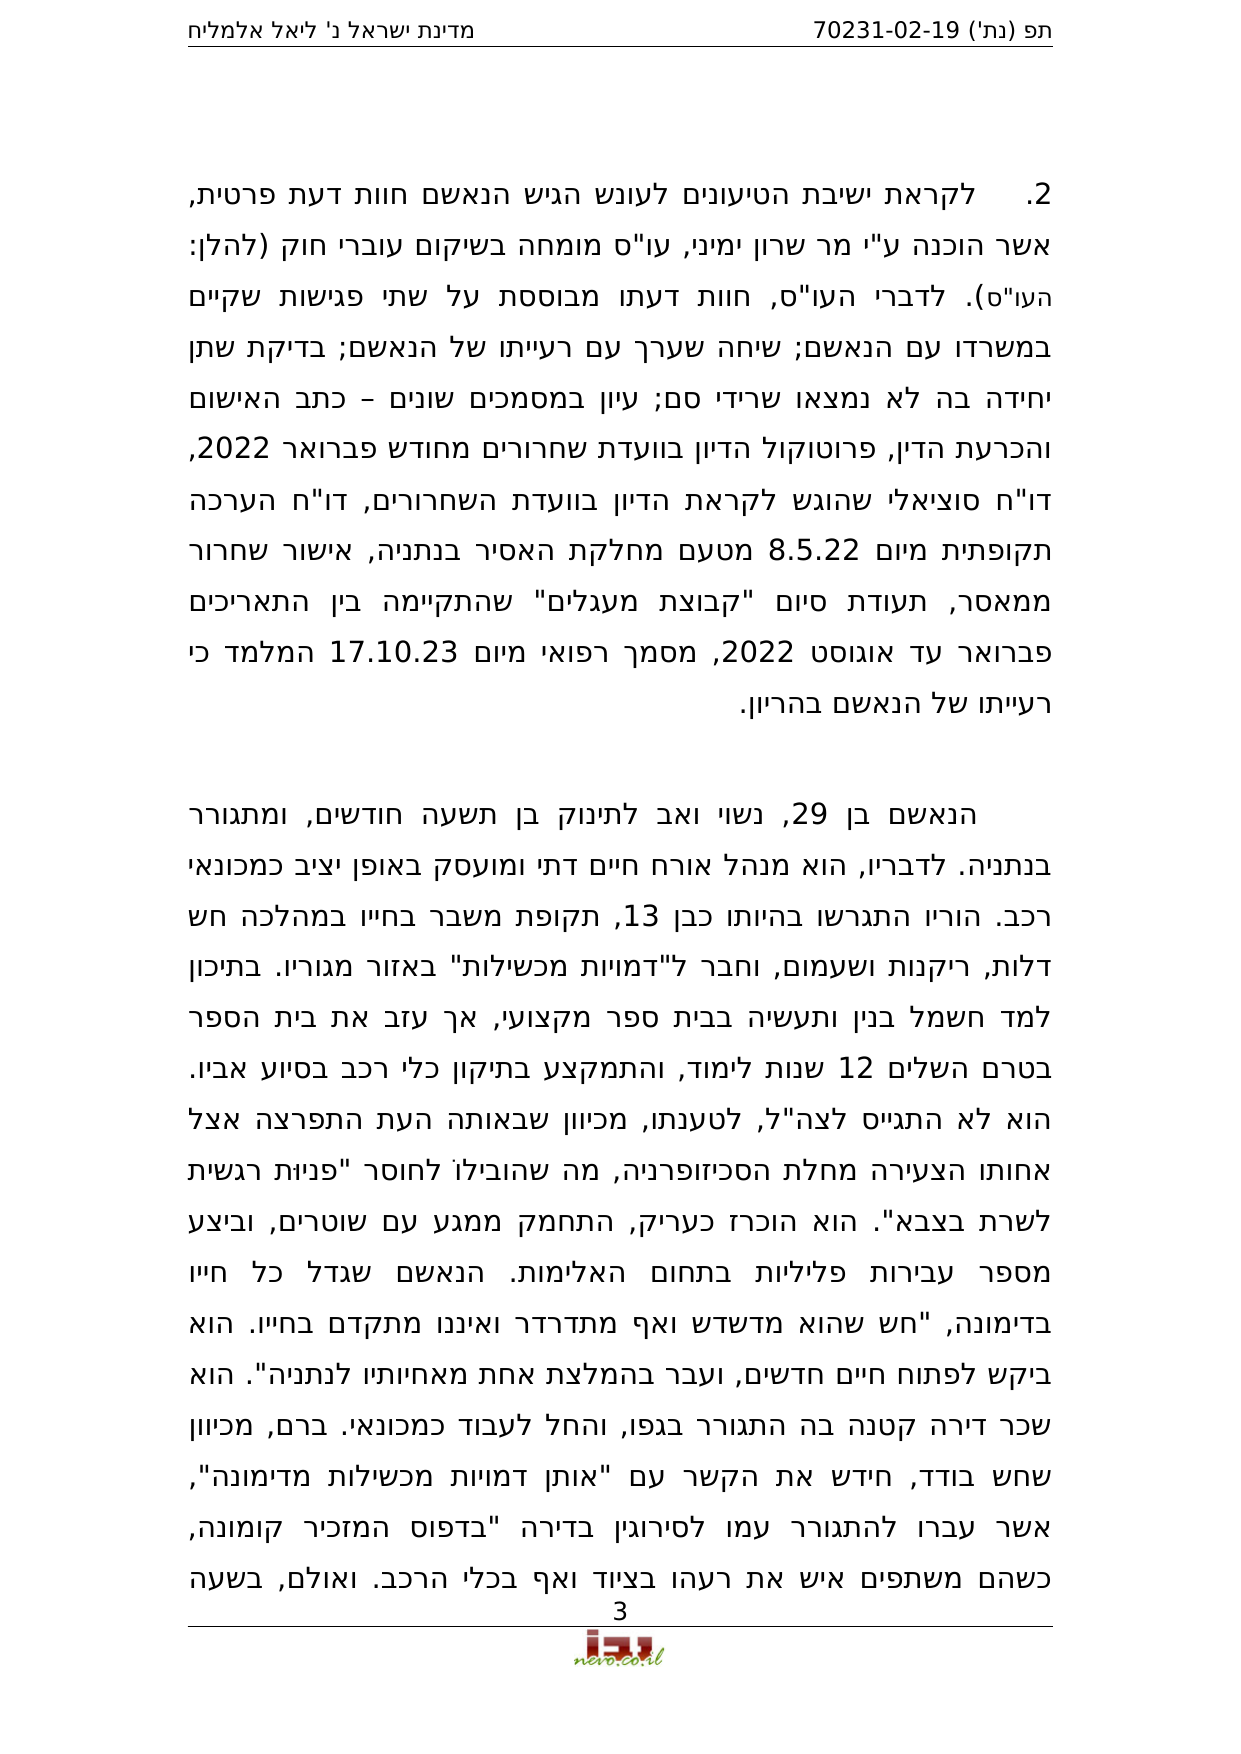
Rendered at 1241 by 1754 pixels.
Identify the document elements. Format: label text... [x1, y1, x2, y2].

text 2. לקראת ישיבת הטיעונים לעונש הגיש הנאשם חוות דעת פרטית, אשר הוכנה ע"י מר שרון ימיני, עו"ס מומחה בשיקום עוברי חוק (להלן: העו"ס). לדברי העו"ס, חוות דעתו מבוססת על שתי פגישות שקיים במשרדו עם הנאשם; שיחה שערך עם רעייתו של הנאשם; בדיקת שתן יחידה בה לא נמצאו שרידי סם; עיון במסמכים שונים – כתב האישום והכרעת הדין, פרוטוקול הדיון בוועדת שחרורים מחודש פברואר 2022, דו"ח סוציאלי שהוגש לקראת הדיון בוועדת השחרורים, דו"ח הערכה תקופתית מיום 8.5.22 מטעם מחלקת האסיר בנתניה, אישור שחרור ממאסר, תעודת סיום "קבוצת מעגלים" שהתקיימה בין התאריכים פברואר עד אוגוסט 2022, מסמך רפואי מיום 17.10.23 המלמד כי רעייתו של הנאשם בהריון. [187, 177, 1053, 721]
picture [574, 1629, 666, 1667]
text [187, 797, 1053, 1595]
